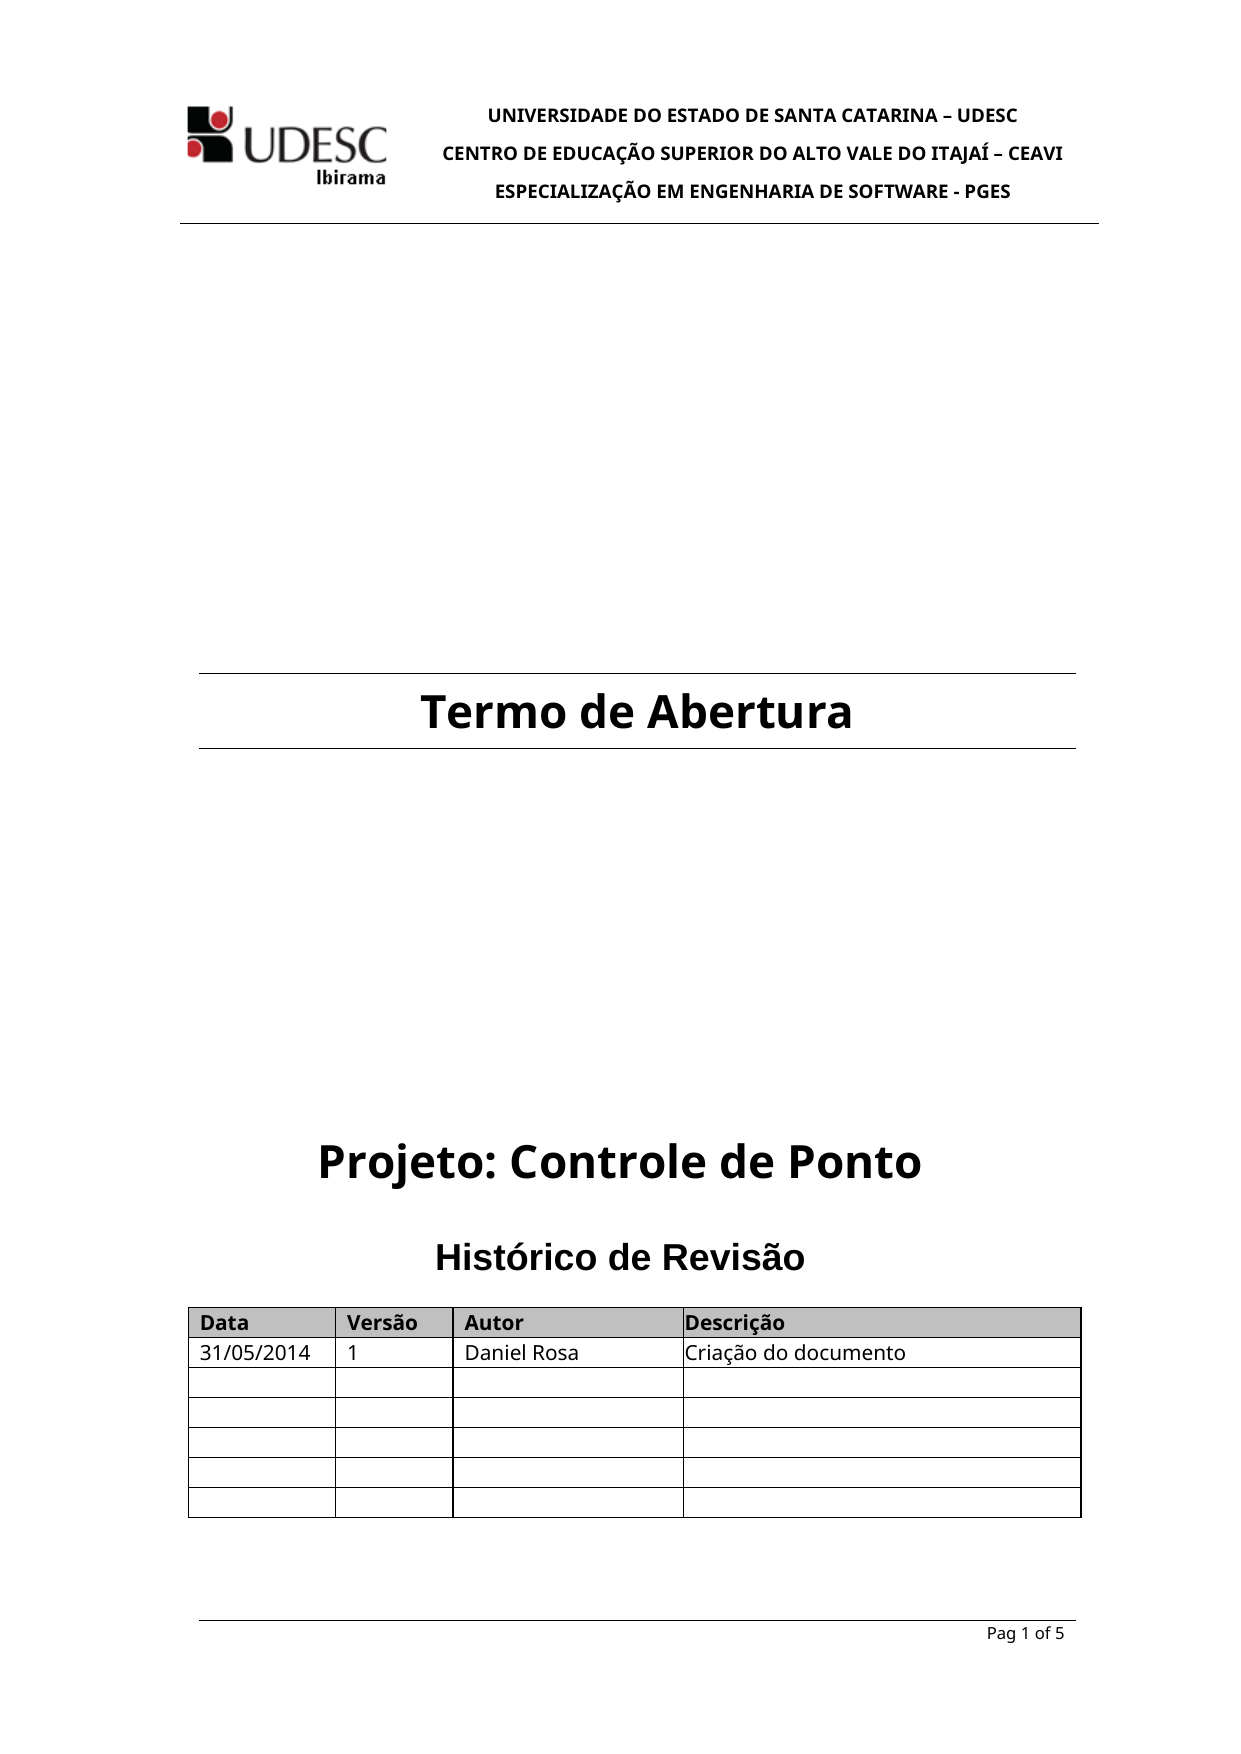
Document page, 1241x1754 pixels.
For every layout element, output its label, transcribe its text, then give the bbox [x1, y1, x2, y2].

table_cell [189, 1428, 335, 1457]
table_cell [454, 1398, 683, 1427]
table_cell Criação do documento [684, 1338, 1080, 1367]
table_cell [454, 1458, 683, 1487]
table_cell [189, 1458, 335, 1487]
text Projeto: Controle de Ponto [187, 1129, 1053, 1192]
table_header Descrição [684, 1308, 1080, 1337]
table_cell [684, 1458, 1080, 1487]
table_cell [336, 1368, 452, 1397]
table_cell Daniel Rosa [454, 1338, 683, 1367]
table_cell [336, 1398, 452, 1427]
table_cell [684, 1428, 1080, 1457]
table_header Termo de Abertura [199, 674, 1076, 748]
table_cell [336, 1488, 452, 1517]
table_header Autor [454, 1308, 683, 1337]
table_cell [336, 1458, 452, 1487]
table_cell [454, 1368, 683, 1397]
table_cell [684, 1368, 1080, 1397]
table_cell [189, 1488, 335, 1517]
table_cell 31/05/2014 [189, 1338, 335, 1367]
table_header Versão [336, 1308, 452, 1337]
table_cell [684, 1488, 1080, 1517]
table_cell [454, 1488, 683, 1517]
table_cell [189, 1398, 335, 1427]
title Histórico de Revisão [187, 1235, 1053, 1278]
table_cell [454, 1428, 683, 1457]
table_cell 1 [336, 1338, 452, 1367]
table_header Data [189, 1308, 335, 1337]
table_cell [189, 1368, 335, 1397]
table_cell [684, 1398, 1080, 1427]
table_cell [336, 1428, 452, 1457]
